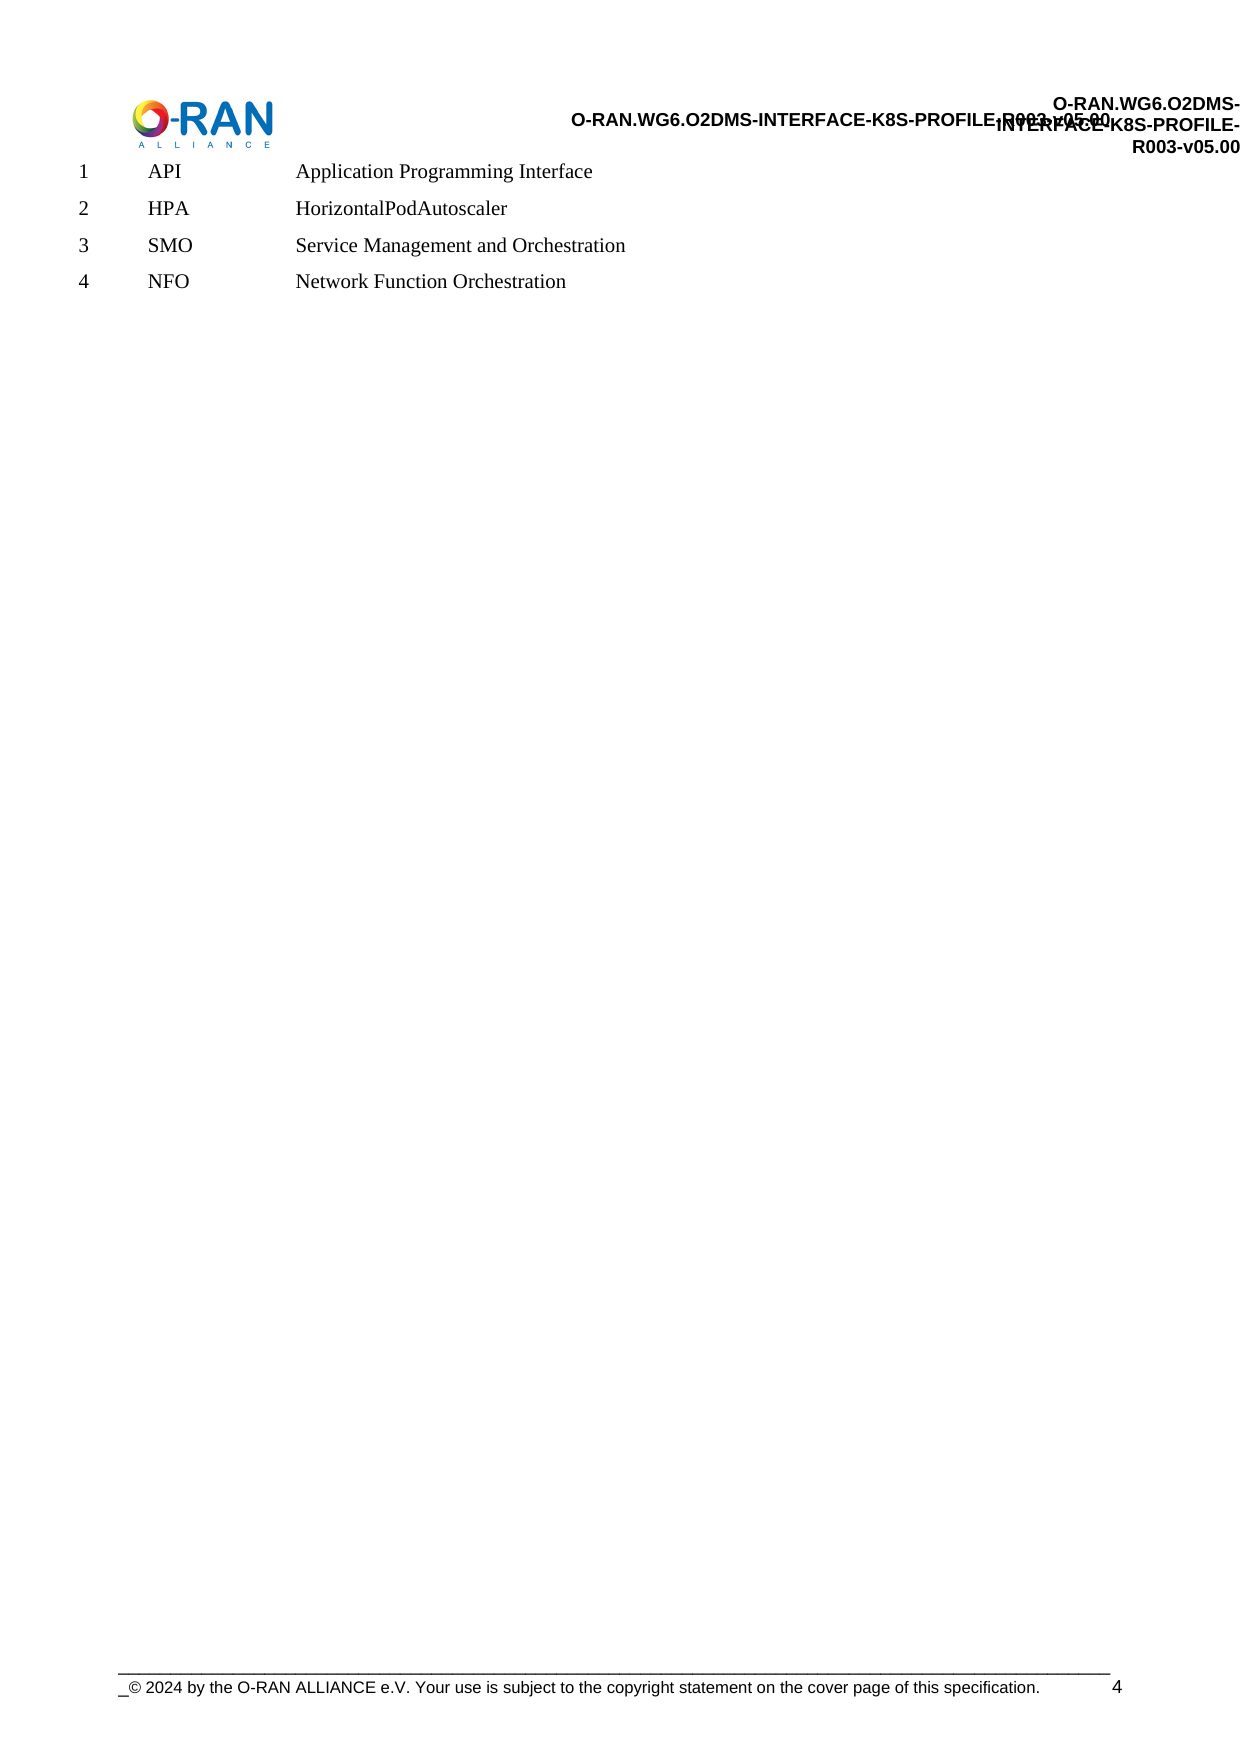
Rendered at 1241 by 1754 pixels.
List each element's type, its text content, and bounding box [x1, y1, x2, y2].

text NFO Network Function Orchestration [148, 269, 1122, 293]
text HPA HorizontalPodAutoscaler [148, 196, 1122, 220]
text API Application Programming Interface [148, 159, 1122, 183]
text SMO Service Management and Orchestration [148, 233, 1122, 257]
picture [123, 88, 285, 158]
